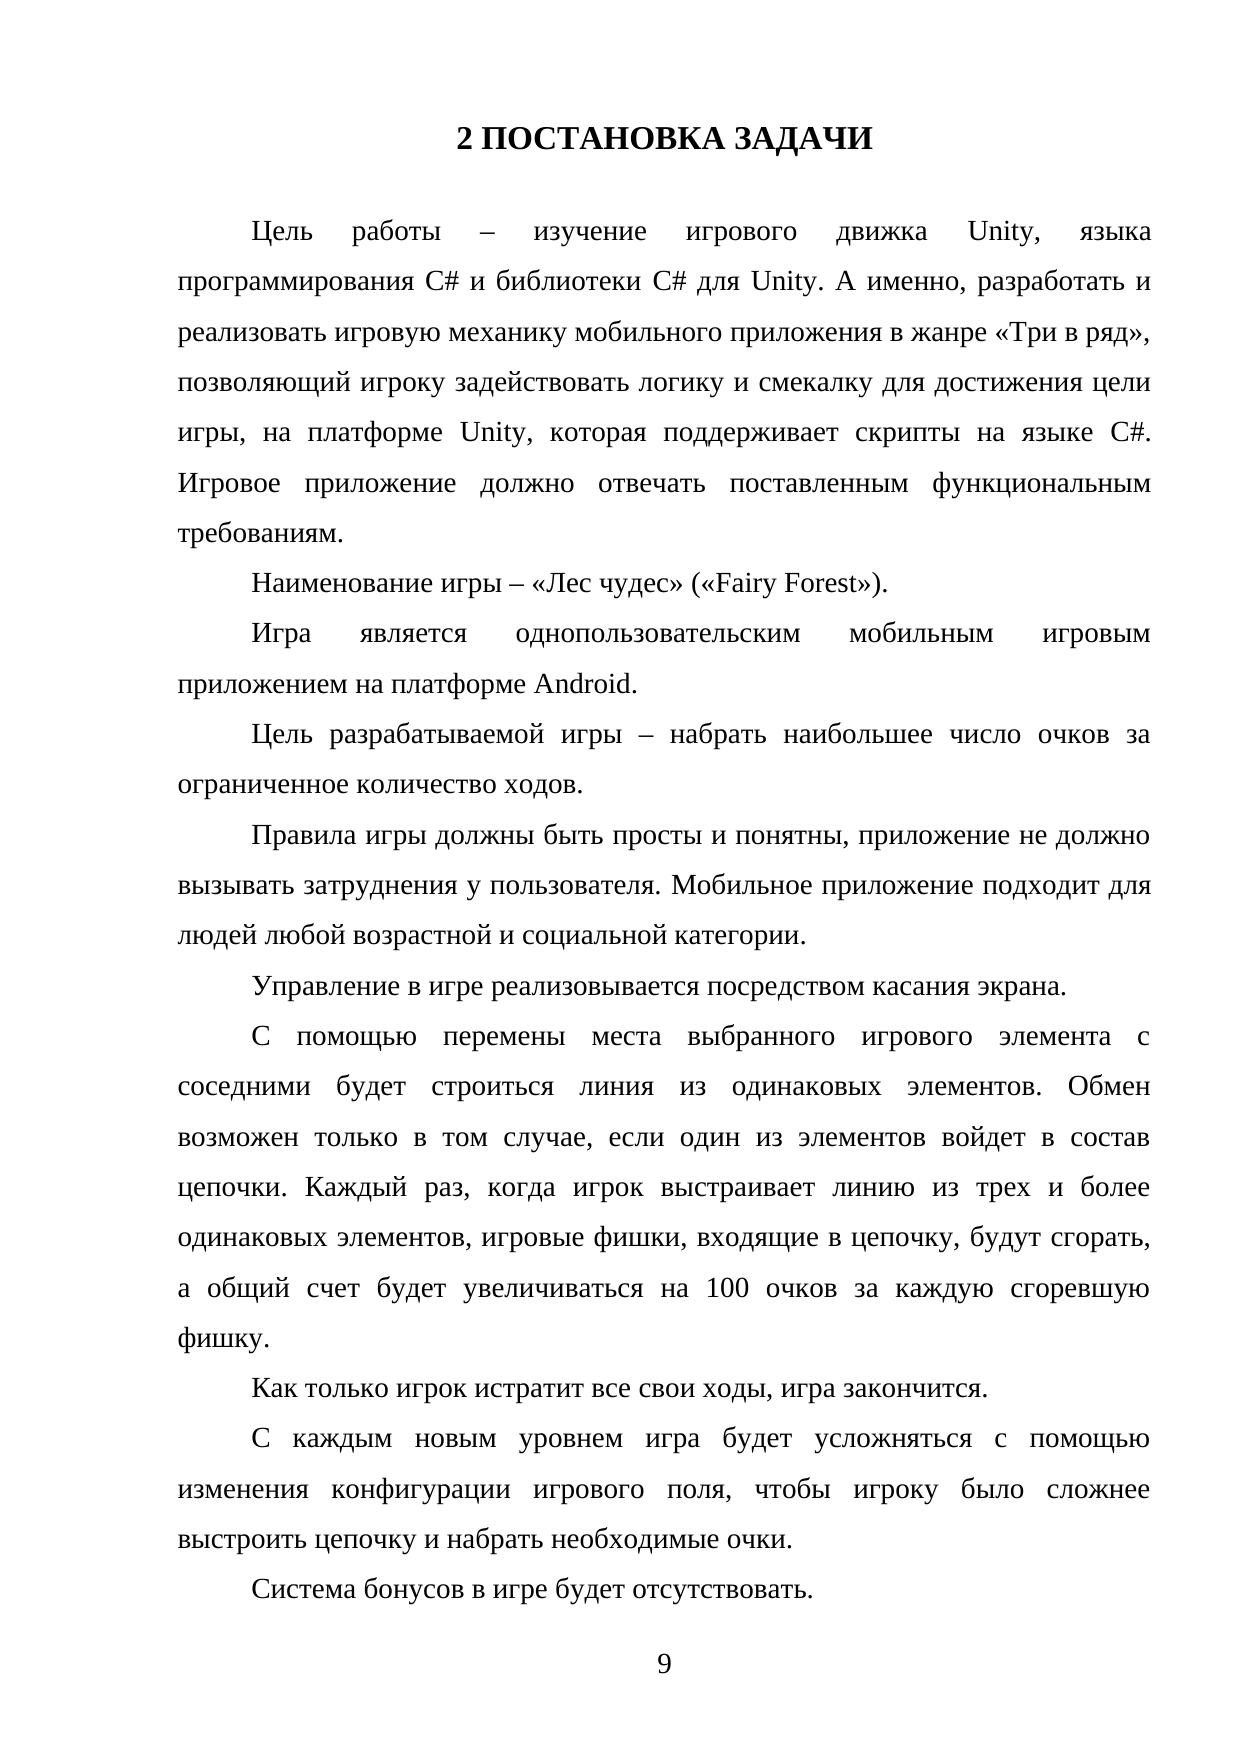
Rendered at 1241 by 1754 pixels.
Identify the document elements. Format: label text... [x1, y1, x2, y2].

text С помощью перемены места выбранного игрового элемента с соседними будет строиться линия из одинаковых элементов. Обмен возможен только в том случае, если один из элементов войдет в состав цепочки. Каждый раз, когда игрок выстраивает линию из трех и более одинаковых элементов, игровые фишки, входящие в цепочку, будут сгорать, а общий счет будет увеличиваться на 100 очков за каждую сгоревшую фишку. [177, 1018, 1152, 1353]
text Система бонусов в игре будет отсутствовать. [177, 1572, 1152, 1605]
text С каждым новым уровнем игра будет усложняться с помощью изменения конфигурации игрового поля, чтобы игроку было сложнее выстроить цепочку и набрать необходимые очки. [177, 1421, 1152, 1555]
text Наименование игры – «Лес чудес» («Fairy Forest»). [177, 565, 1152, 599]
text Цель работы – изучение игрового движка Unity, языка программирования С# и библиотеки C# для Unity. А именно, разработать и реализовать игровую механику мобильного приложения в жанре «Три в ряд», позволяющий игроку задействовать логику и смекалку для достижения цели игры, на платформе Unity, которая поддерживает скрипты на языке C#. Игровое приложение должно отвечать поставленным функциональным требованиям. [177, 213, 1152, 548]
subtitle 2 ПОСТАНОВКА ЗАДАЧИ [177, 118, 1152, 156]
text Как только игрок истратит все свои ходы, игра закончится. [177, 1370, 1152, 1404]
text Управление в игре реализовывается посредством касания экрана. [177, 968, 1152, 1001]
text Цель разрабатываемой игры – набрать наибольшее число очков за ограниченное количество ходов. [177, 716, 1152, 800]
text Правила игры должны быть просты и понятны, приложение не должно вызывать затруднения у пользователя. Мобильное приложение подходит для людей любой возрастной и социальной категории. [177, 817, 1152, 951]
text Игра является однопользовательским мобильным игровым приложением на платформе Android. [177, 616, 1152, 699]
